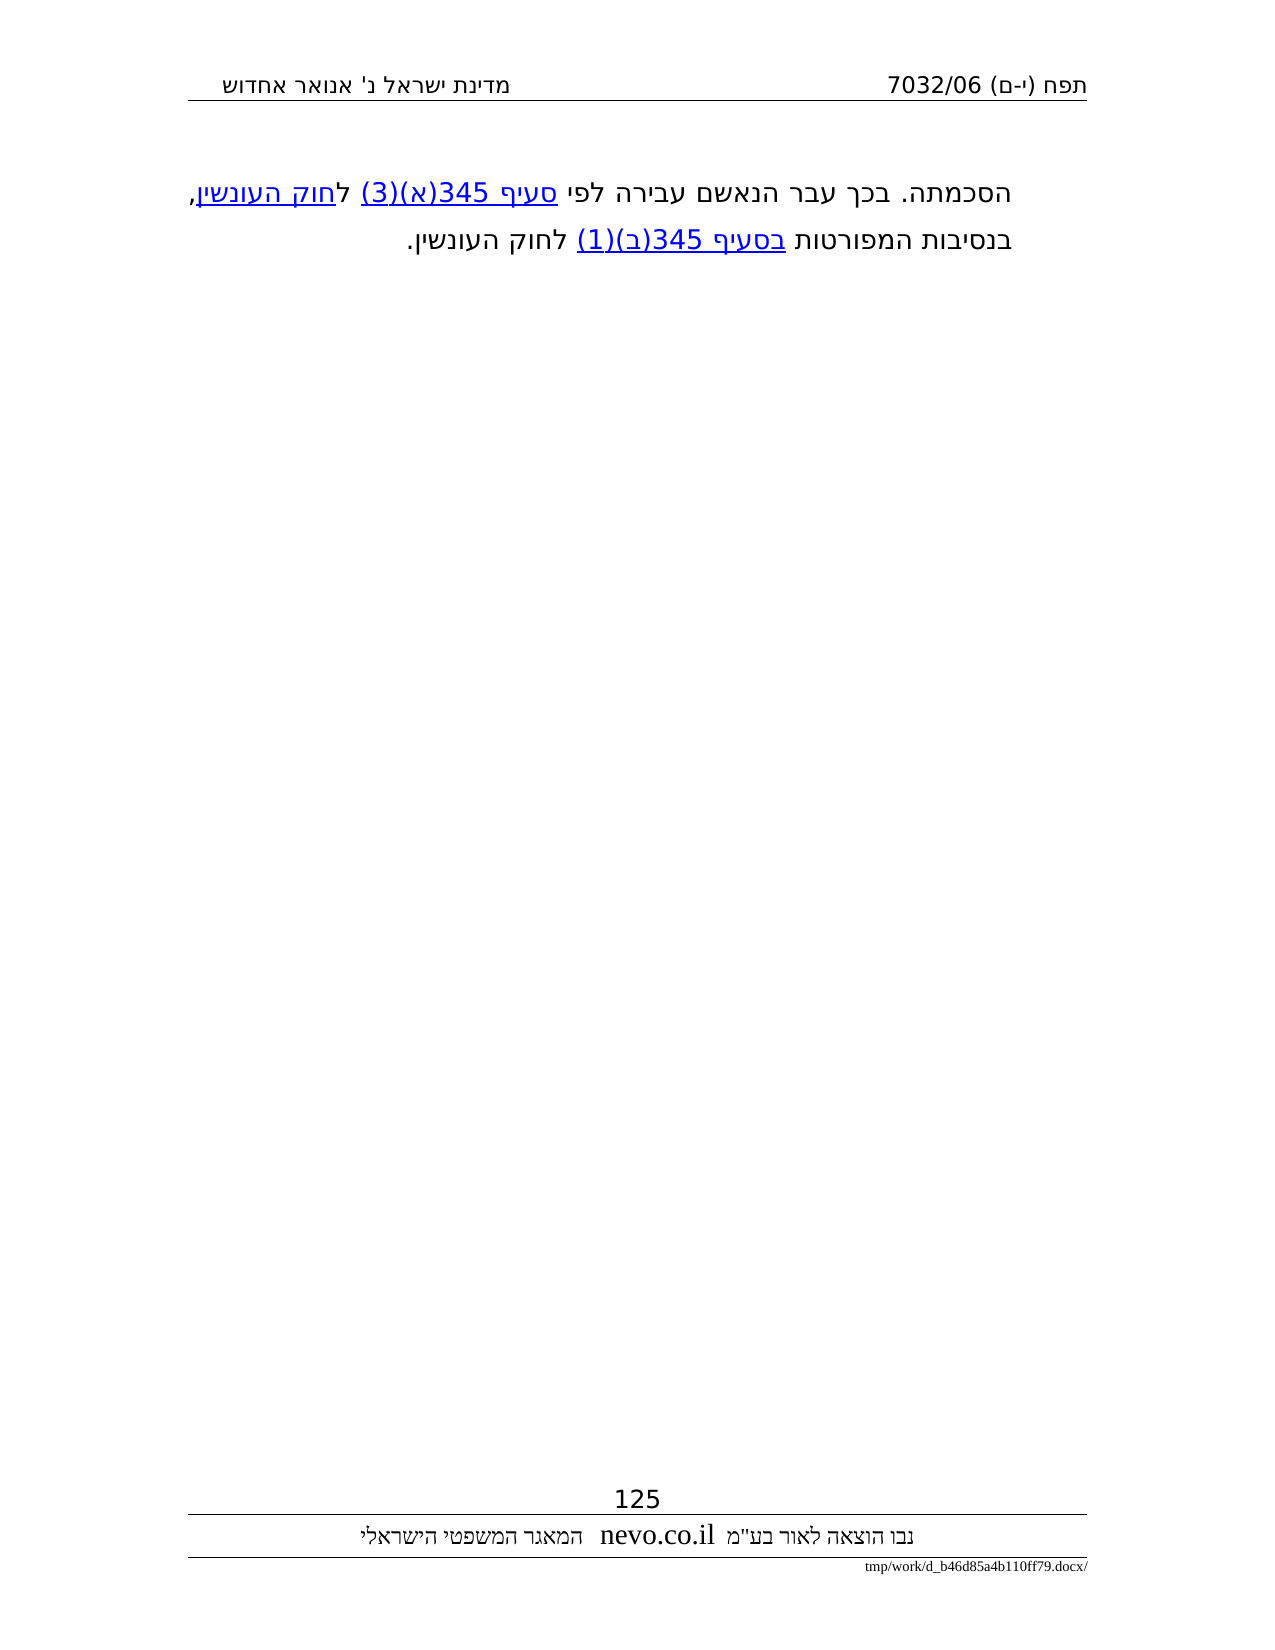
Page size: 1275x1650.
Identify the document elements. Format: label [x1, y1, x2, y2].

text [187, 177, 1012, 256]
